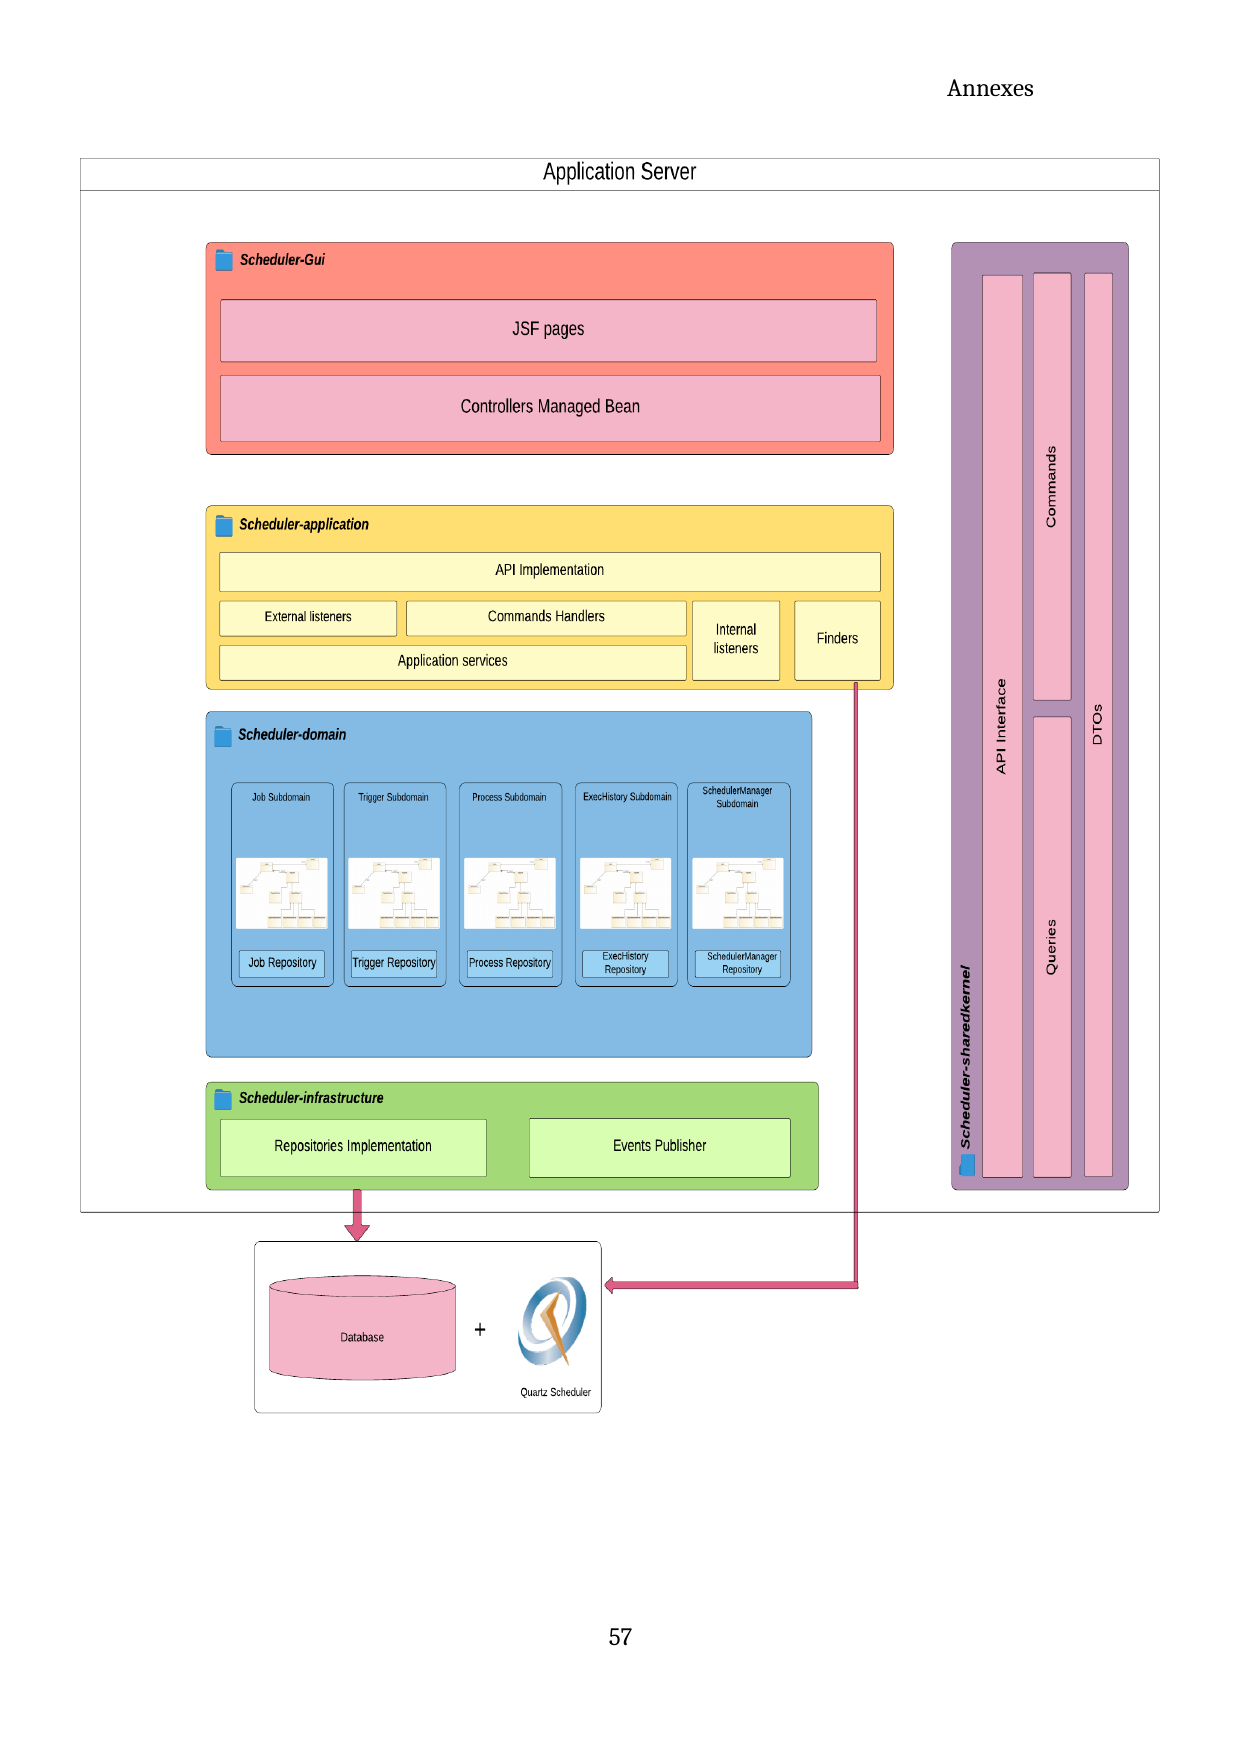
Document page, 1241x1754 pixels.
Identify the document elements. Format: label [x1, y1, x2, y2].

picture [73, 150, 1166, 1422]
